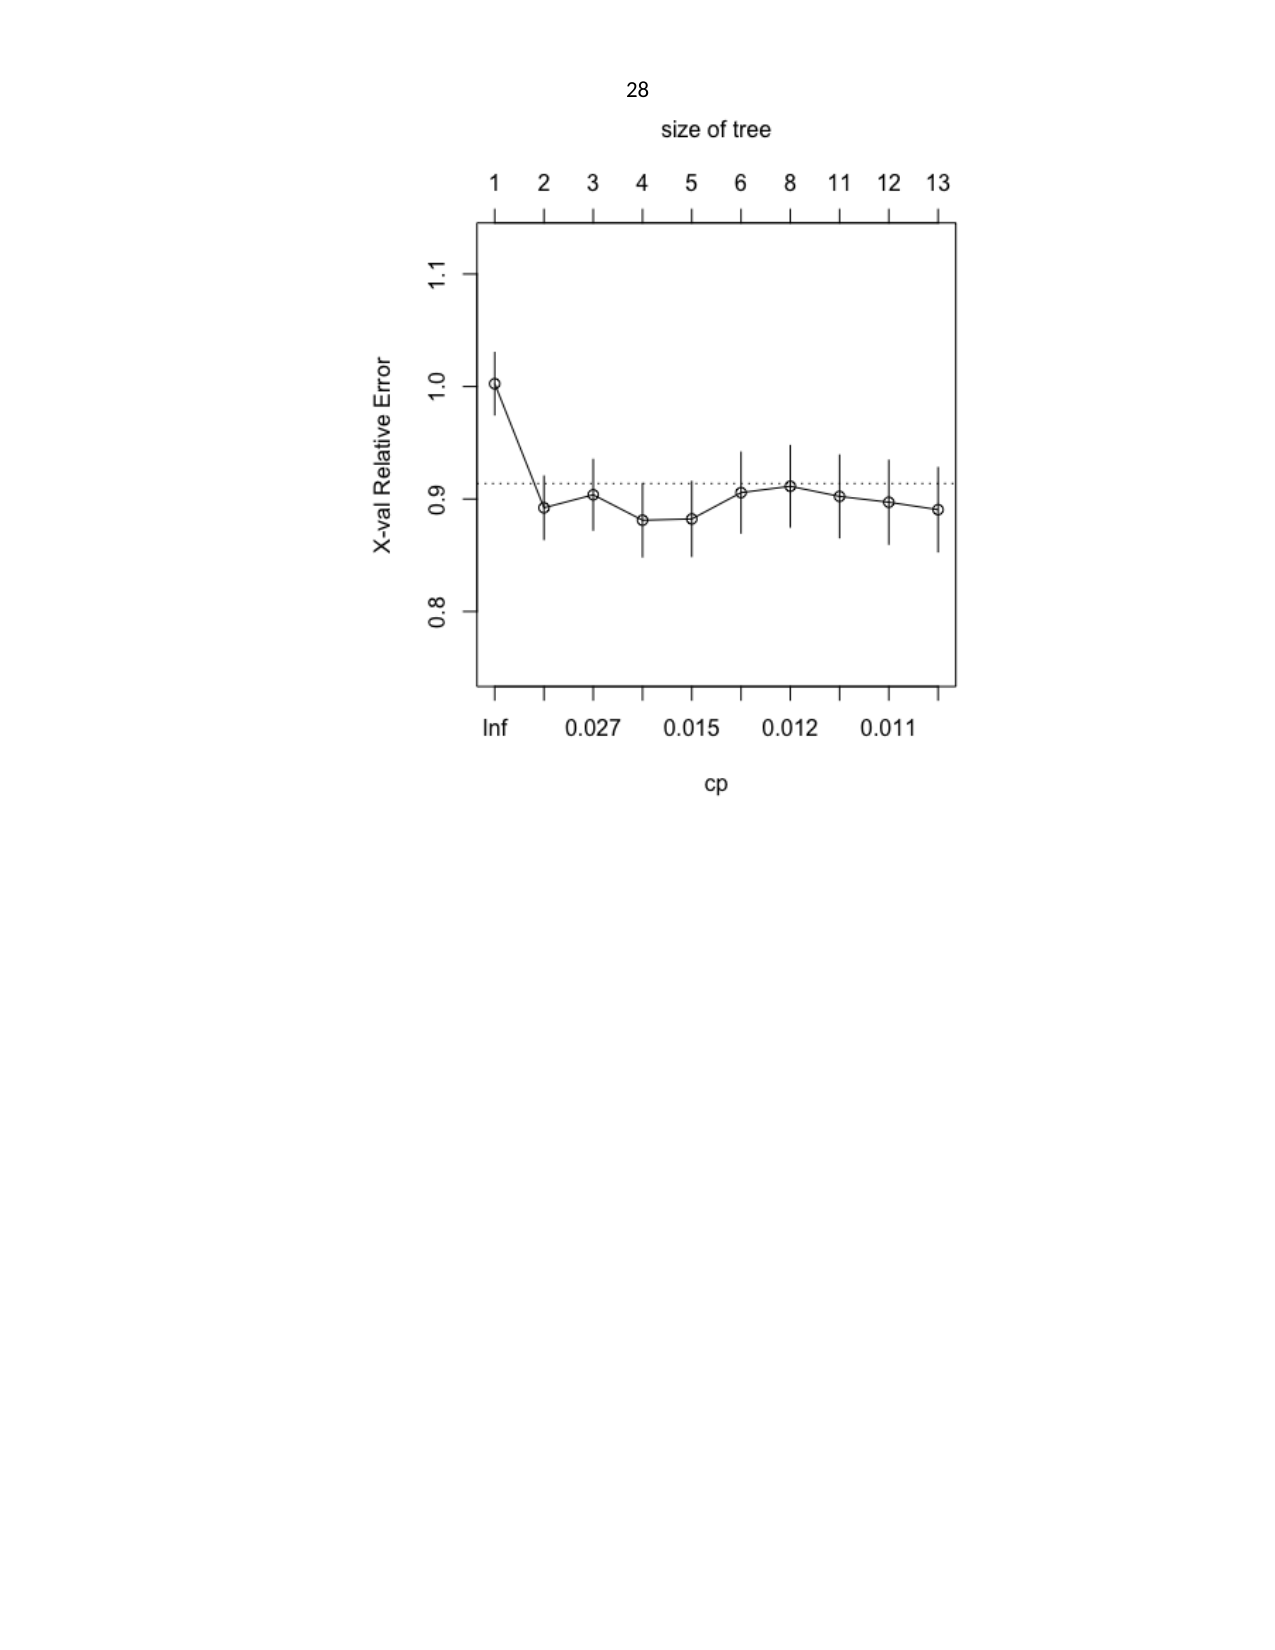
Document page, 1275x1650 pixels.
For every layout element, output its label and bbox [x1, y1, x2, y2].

picture [366, 112, 1013, 825]
